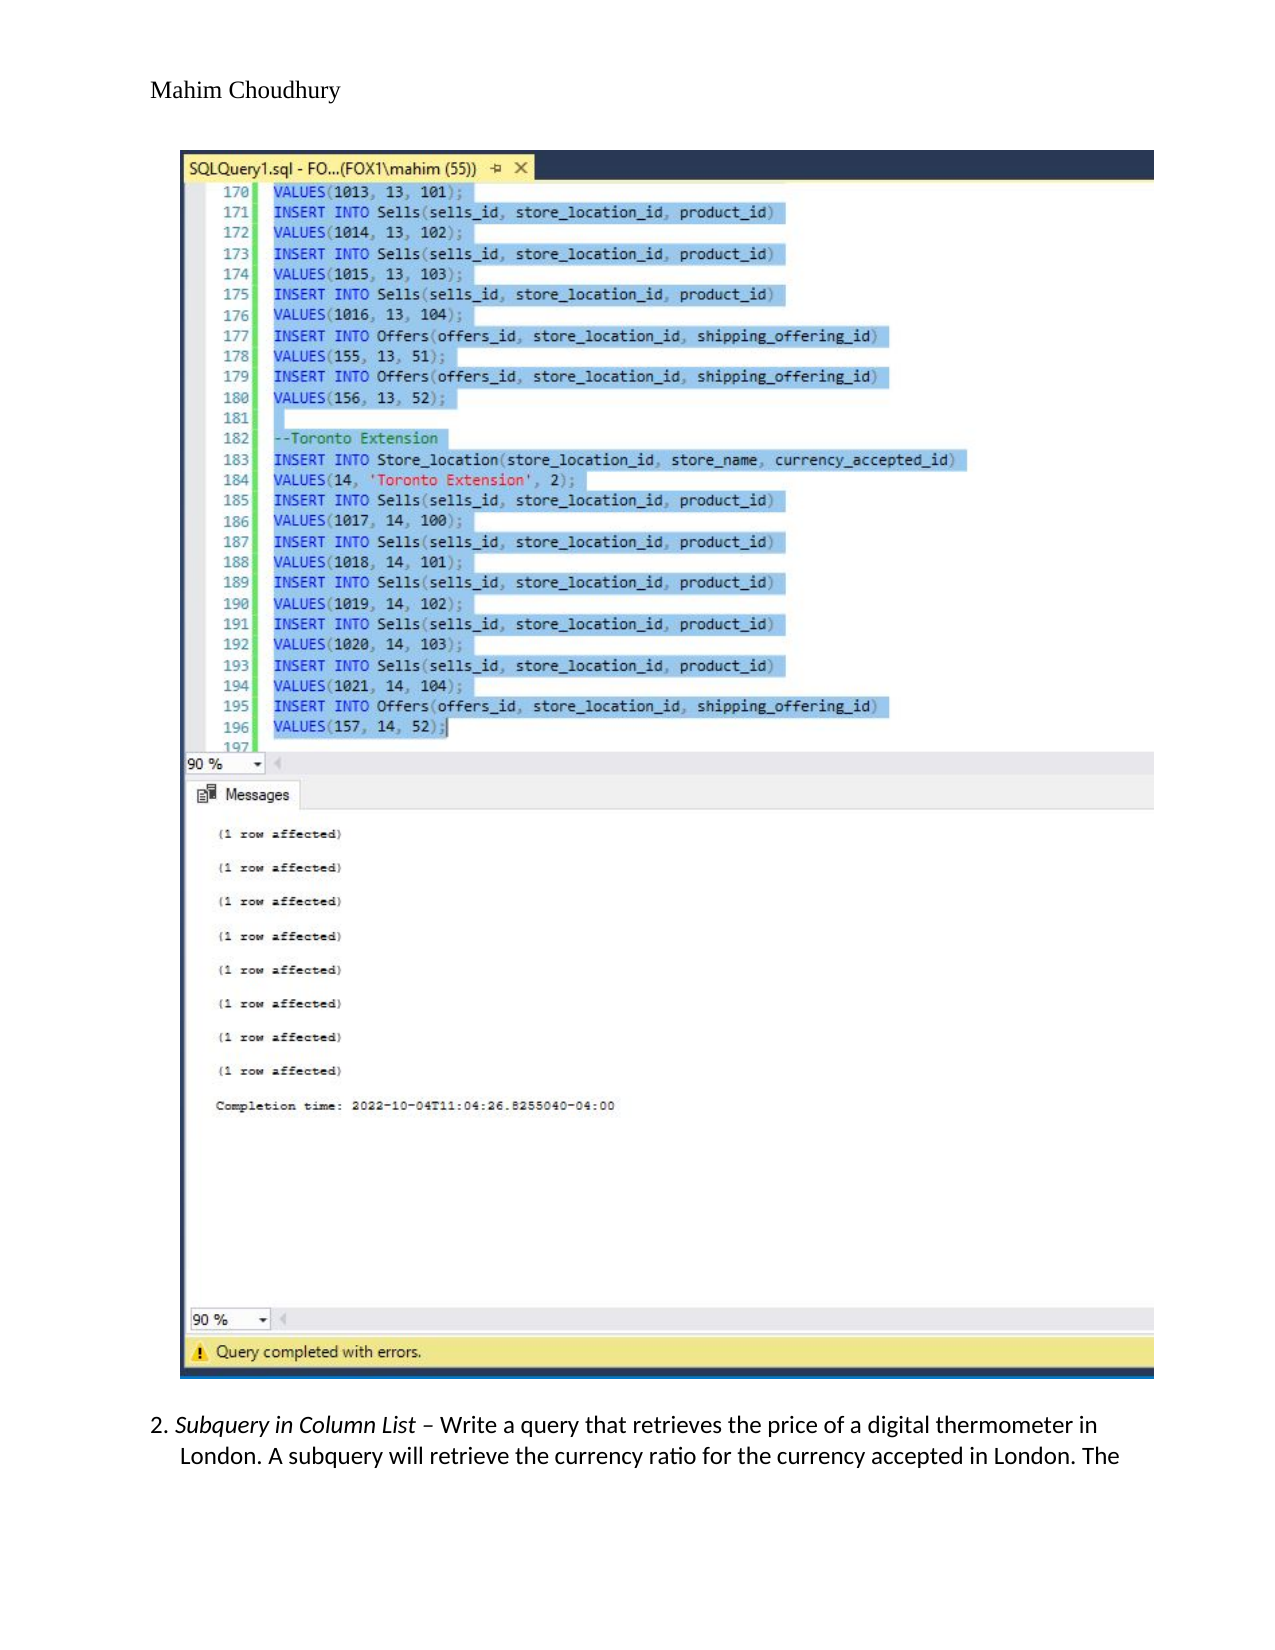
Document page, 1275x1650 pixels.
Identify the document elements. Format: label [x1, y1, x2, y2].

list [150, 1409, 1125, 1470]
picture [180, 150, 1154, 1379]
